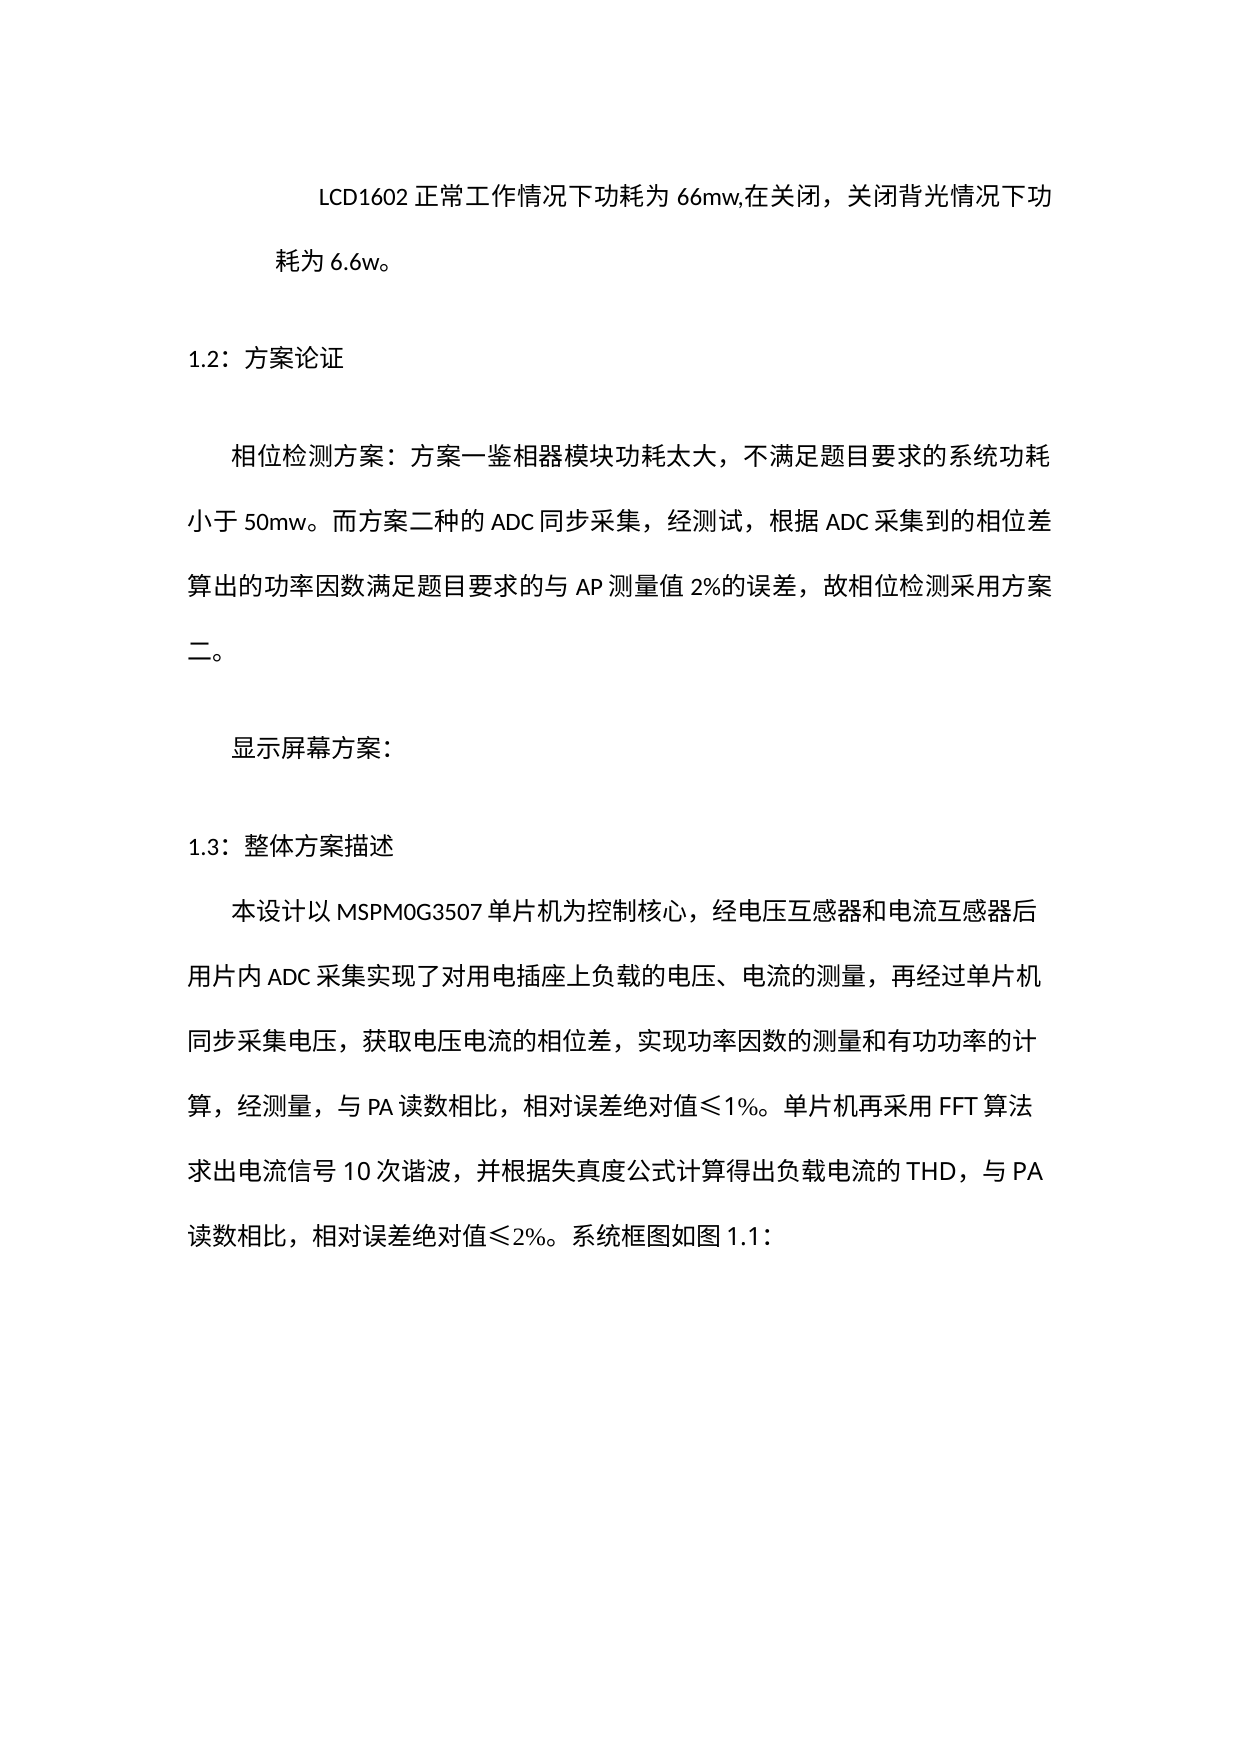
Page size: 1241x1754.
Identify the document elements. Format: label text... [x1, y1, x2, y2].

list 相位检测方案：方案一鉴相器模块功耗太大，不满足题目要求的系统功耗小于50mw。而方案二种的ADC同步采集，经测试，根据ADC采集到的相位差算出的功率因数满足题目要求的与AP测量值2%的误差，故相位检测采用方案二。 [187, 422, 1053, 682]
text 本设计以MSPM0G3507单片机为控制核心，经电压互感器和电流互感器后用片内ADC采集实现了对用电插座上负载的电压、电流的测量，再经过单片机同步采集电压，获取电压电流的相位差，实现功率因数的测量和有功功率的计算，经测量，与PA读数相比，相对误差绝对值≤1%。单片机再采用FFT算法求出电流信号10次谐波，并根据失真度公式计算得出负载电流的THD，与PA读数相比，相对误差绝对值≤2%。系统框图如图1.1： [187, 877, 1053, 1267]
list 显示屏幕方案： [187, 714, 1053, 779]
list 1.3：整体方案描述 [187, 812, 1053, 877]
list 1.2：方案论证 [187, 324, 1053, 389]
list LCD1602正常工作情况下功耗为66mw,在关闭，关闭背光情况下功耗为6.6w。 [275, 162, 1053, 292]
